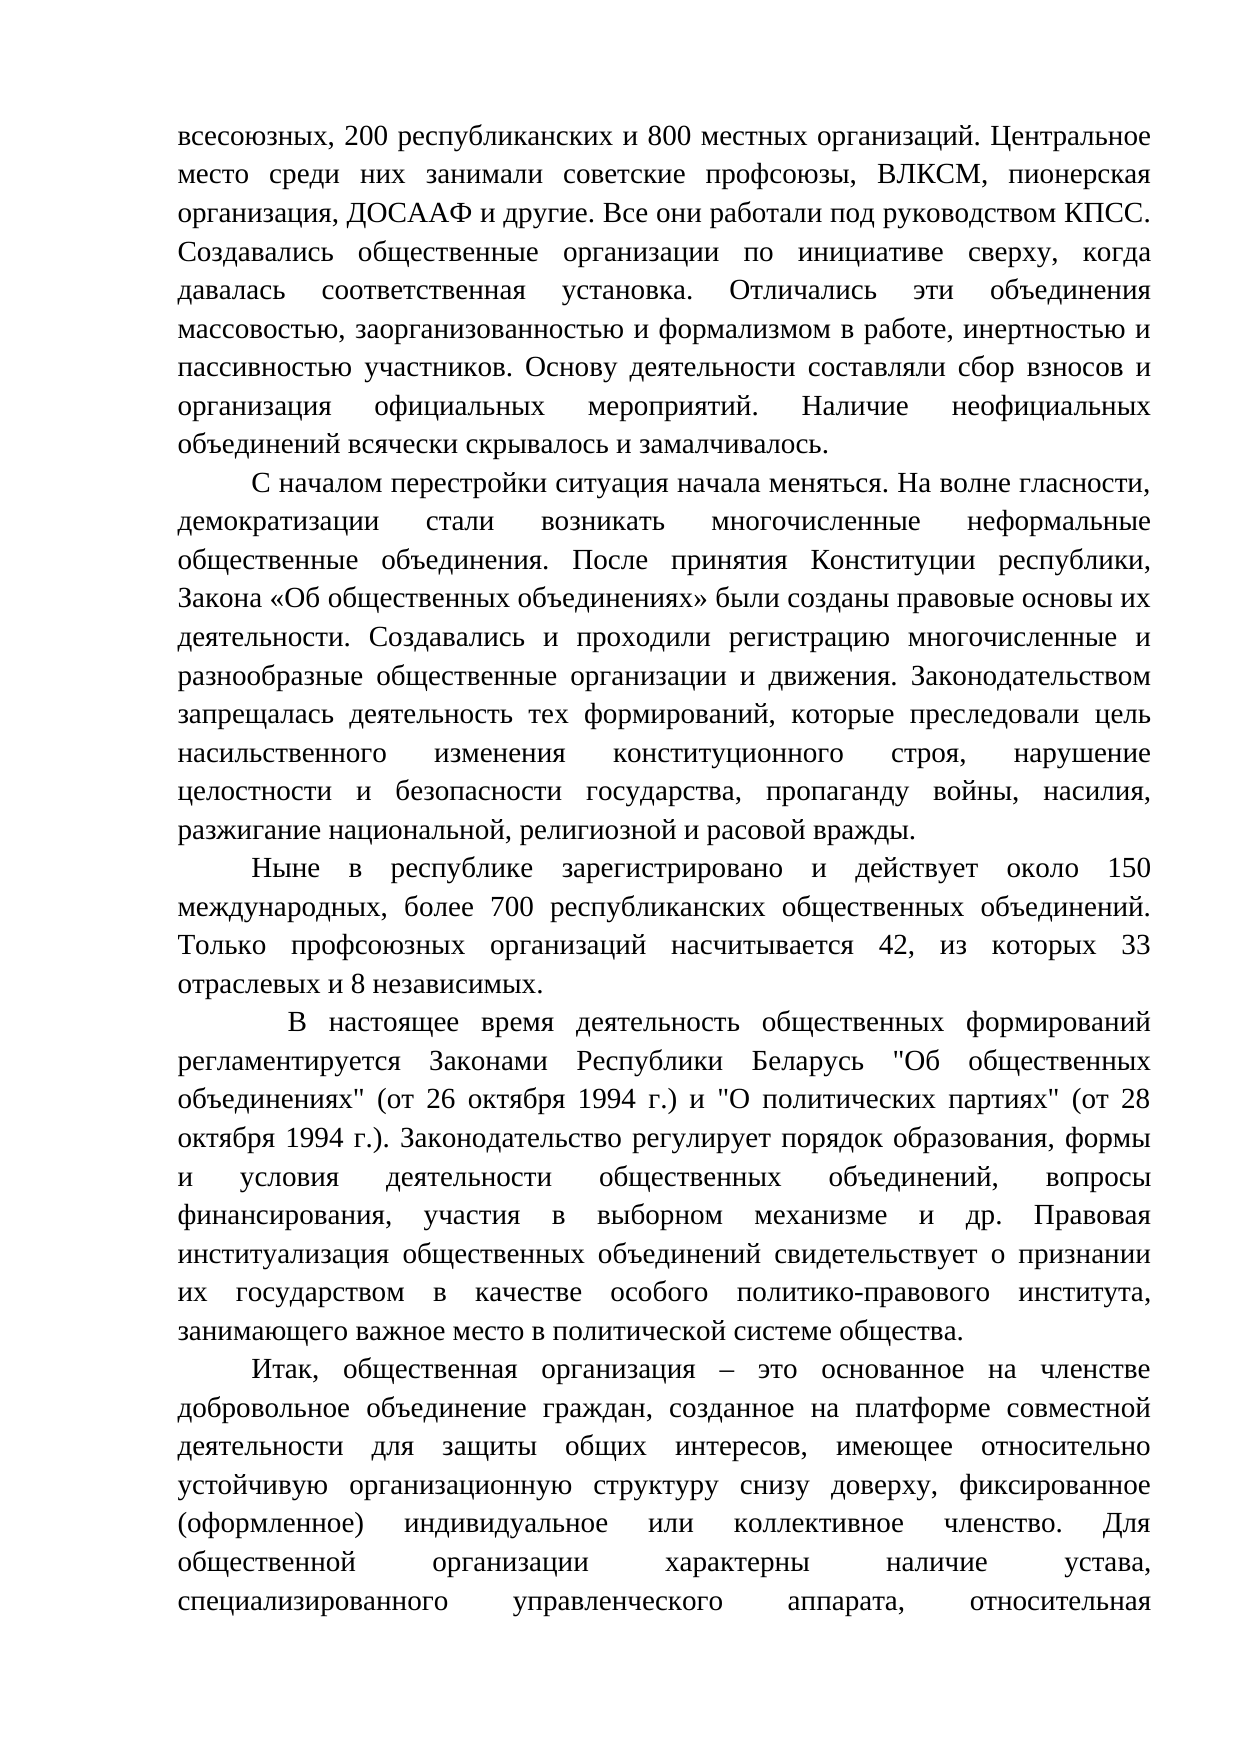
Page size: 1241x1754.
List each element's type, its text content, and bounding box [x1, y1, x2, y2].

text Ныне в республике зарегистрировано и действует около 150 международных, более 700 республиканских общественных объединений. Только профсоюзных организаций насчитывается 42, из которых 33 отраслевых и 8 независимых. [177, 850, 1152, 999]
text В настоящее время деятельность общественных формирований регламентируется Законами Республики Беларусь "Об общественных объединениях" (от 26 октября 1994 г.) и "О политических партиях" (от 28 октября 1994 г.). Законодательство регулирует порядок образования, формы и условия деятельности общественных объединений, вопросы финансирования, участия в выборном механизме и др. Правовая институализация общественных объединений свидетельствует о признании их государством в качестве особого политико-правового института, занимающего важное место в политической системе общества. [177, 1004, 1152, 1346]
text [177, 118, 1152, 460]
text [177, 1351, 1152, 1616]
text С началом перестройки ситуация начала меняться. На волне гласности, демократизации стали возникать многочисленные неформальные общественные объединения. После принятия Конституции республики, Закона «Об общественных объединениях» были созданы правовые основы их деятельности. Создавались и проходили регистрацию многочисленные и разнообразные общественные организации и движения. Законодательством запрещалась деятельность тех формирований, которые преследовали цель насильственного изменения конституционного строя, нарушение целостности и безопасности государства, пропаганду войны, насилия, разжигание национальной, религиозной и расовой вражды. [177, 465, 1152, 845]
